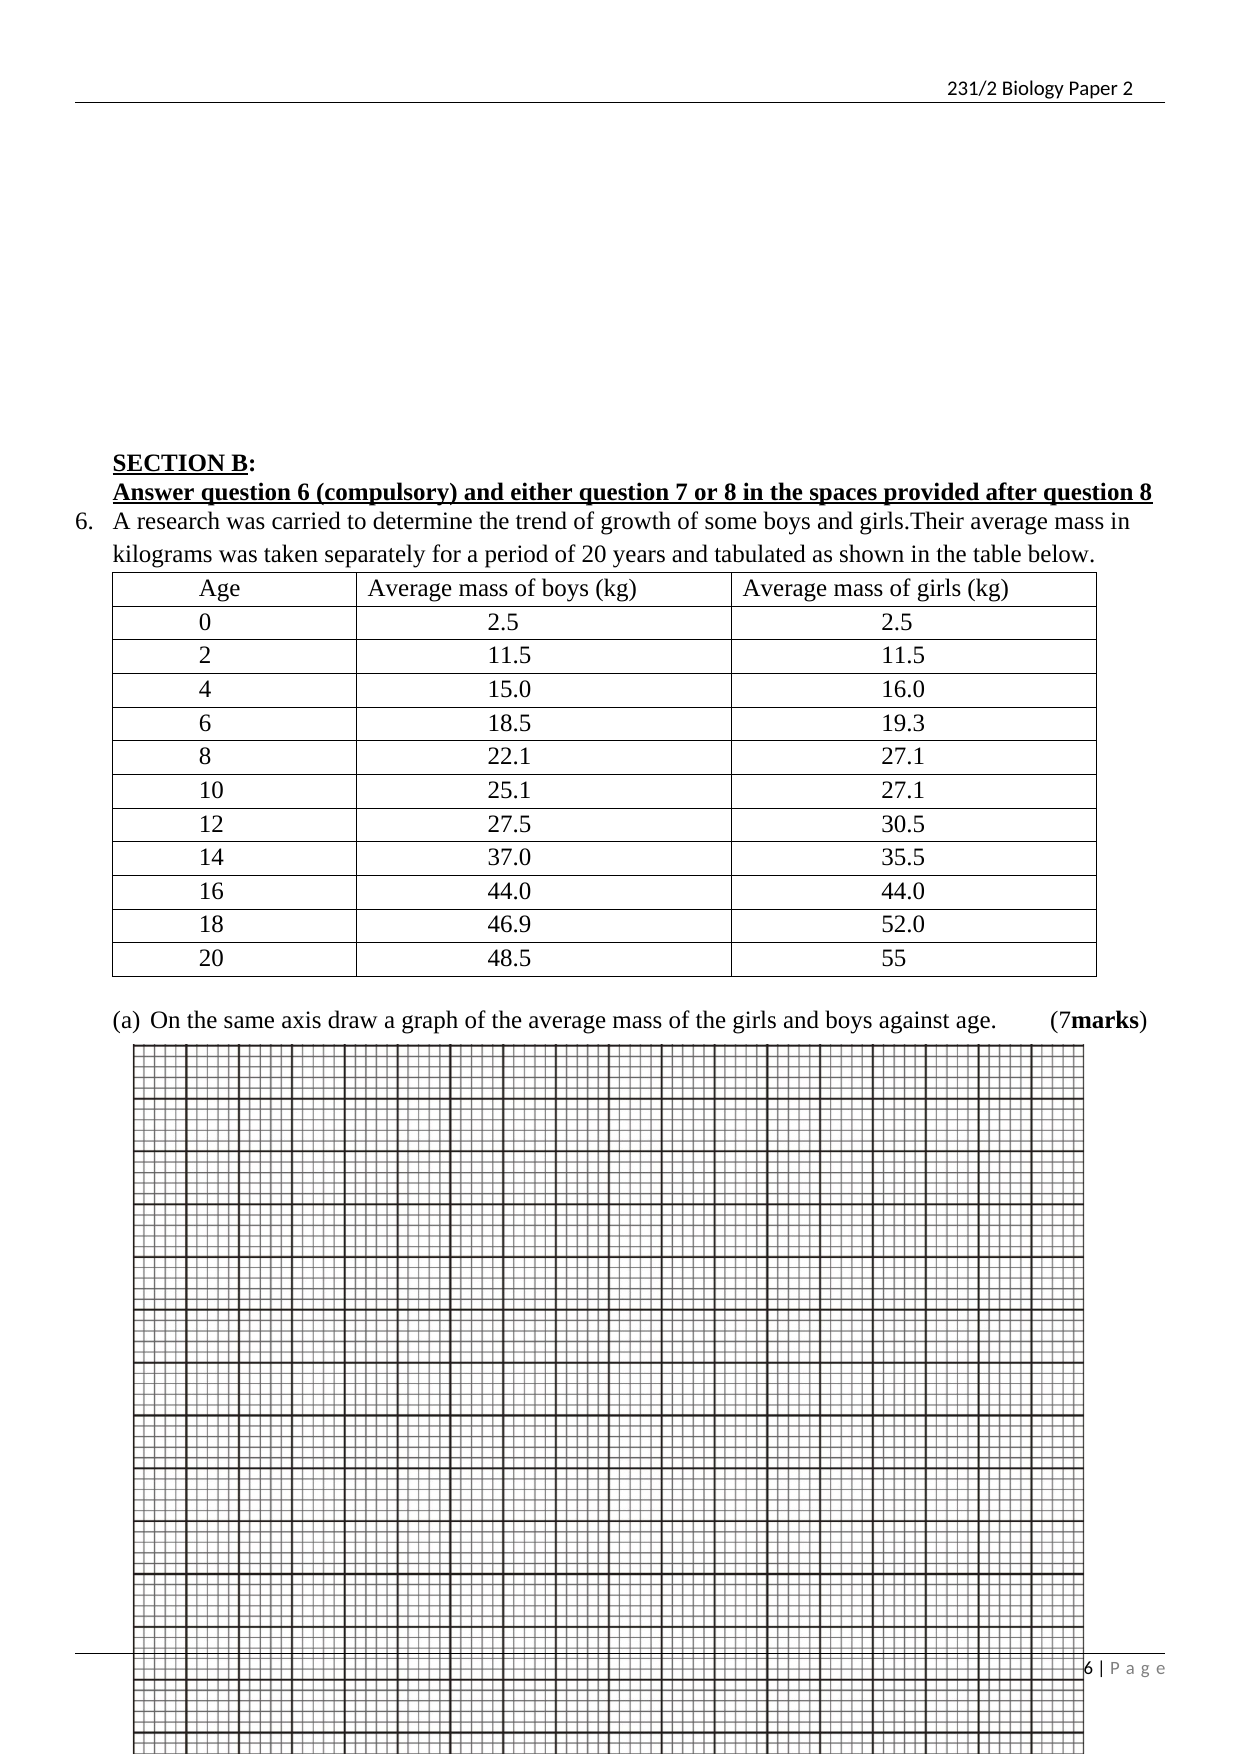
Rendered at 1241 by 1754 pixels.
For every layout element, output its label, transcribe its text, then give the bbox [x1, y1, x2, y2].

table_cell 25.1 [357, 775, 731, 808]
table_cell 18.5 [357, 708, 731, 740]
table_cell 15.0 [357, 674, 731, 707]
table_cell 2.5 [732, 607, 1096, 639]
table_cell 20 [113, 943, 356, 976]
table_cell 0 [113, 607, 356, 639]
table_cell 14 [113, 842, 356, 875]
table_cell 35.5 [732, 842, 1096, 875]
table_cell 10 [113, 775, 356, 808]
table_cell 27.1 [732, 741, 1096, 774]
table_cell 37.0 [357, 842, 731, 875]
list 6. A research was carried to determine the trend of growth of some boys and girls.Their average mass in kilograms was taken separately for a period of 20 years and tabulated as shown in the table below. [75, 506, 1165, 568]
table_cell 46.9 [357, 910, 731, 942]
table_cell 6 [113, 708, 356, 740]
text Answer question 6 (compulsory) and either question 7 or 8 in the spaces provided after question 8 [112, 477, 1165, 506]
table_cell 30.5 [732, 809, 1096, 841]
table_cell 27.5 [357, 809, 731, 841]
table_cell 4 [113, 674, 356, 707]
picture [132, 1654, 1085, 1754]
table_header Average mass of boys (kg) [357, 573, 731, 606]
table_cell 11.5 [357, 640, 731, 673]
table_cell 2 [113, 640, 356, 673]
text SECTION B: [112, 448, 1165, 477]
table_header Age [113, 573, 356, 606]
list On the same axis draw a graph of the average mass of the girls and boys against age. (7marks) [112, 1006, 1165, 1034]
table_cell 52.0 [732, 910, 1096, 942]
table_cell 44.0 [732, 876, 1096, 908]
table_cell 55 [732, 943, 1096, 976]
table_cell 16 [113, 876, 356, 908]
table_cell 22.1 [357, 741, 731, 774]
picture [132, 1044, 1085, 1653]
table_cell 18 [113, 910, 356, 942]
table_cell 2.5 [357, 607, 731, 639]
table_cell 44.0 [357, 876, 731, 908]
table_cell 11.5 [732, 640, 1096, 673]
table_cell 8 [113, 741, 356, 774]
table_cell 27.1 [732, 775, 1096, 808]
table_cell 16.0 [732, 674, 1096, 707]
table_cell 48.5 [357, 943, 731, 976]
table_cell 19.3 [732, 708, 1096, 740]
table_cell 12 [113, 809, 356, 841]
table_header Average mass of girls (kg) [732, 573, 1096, 606]
